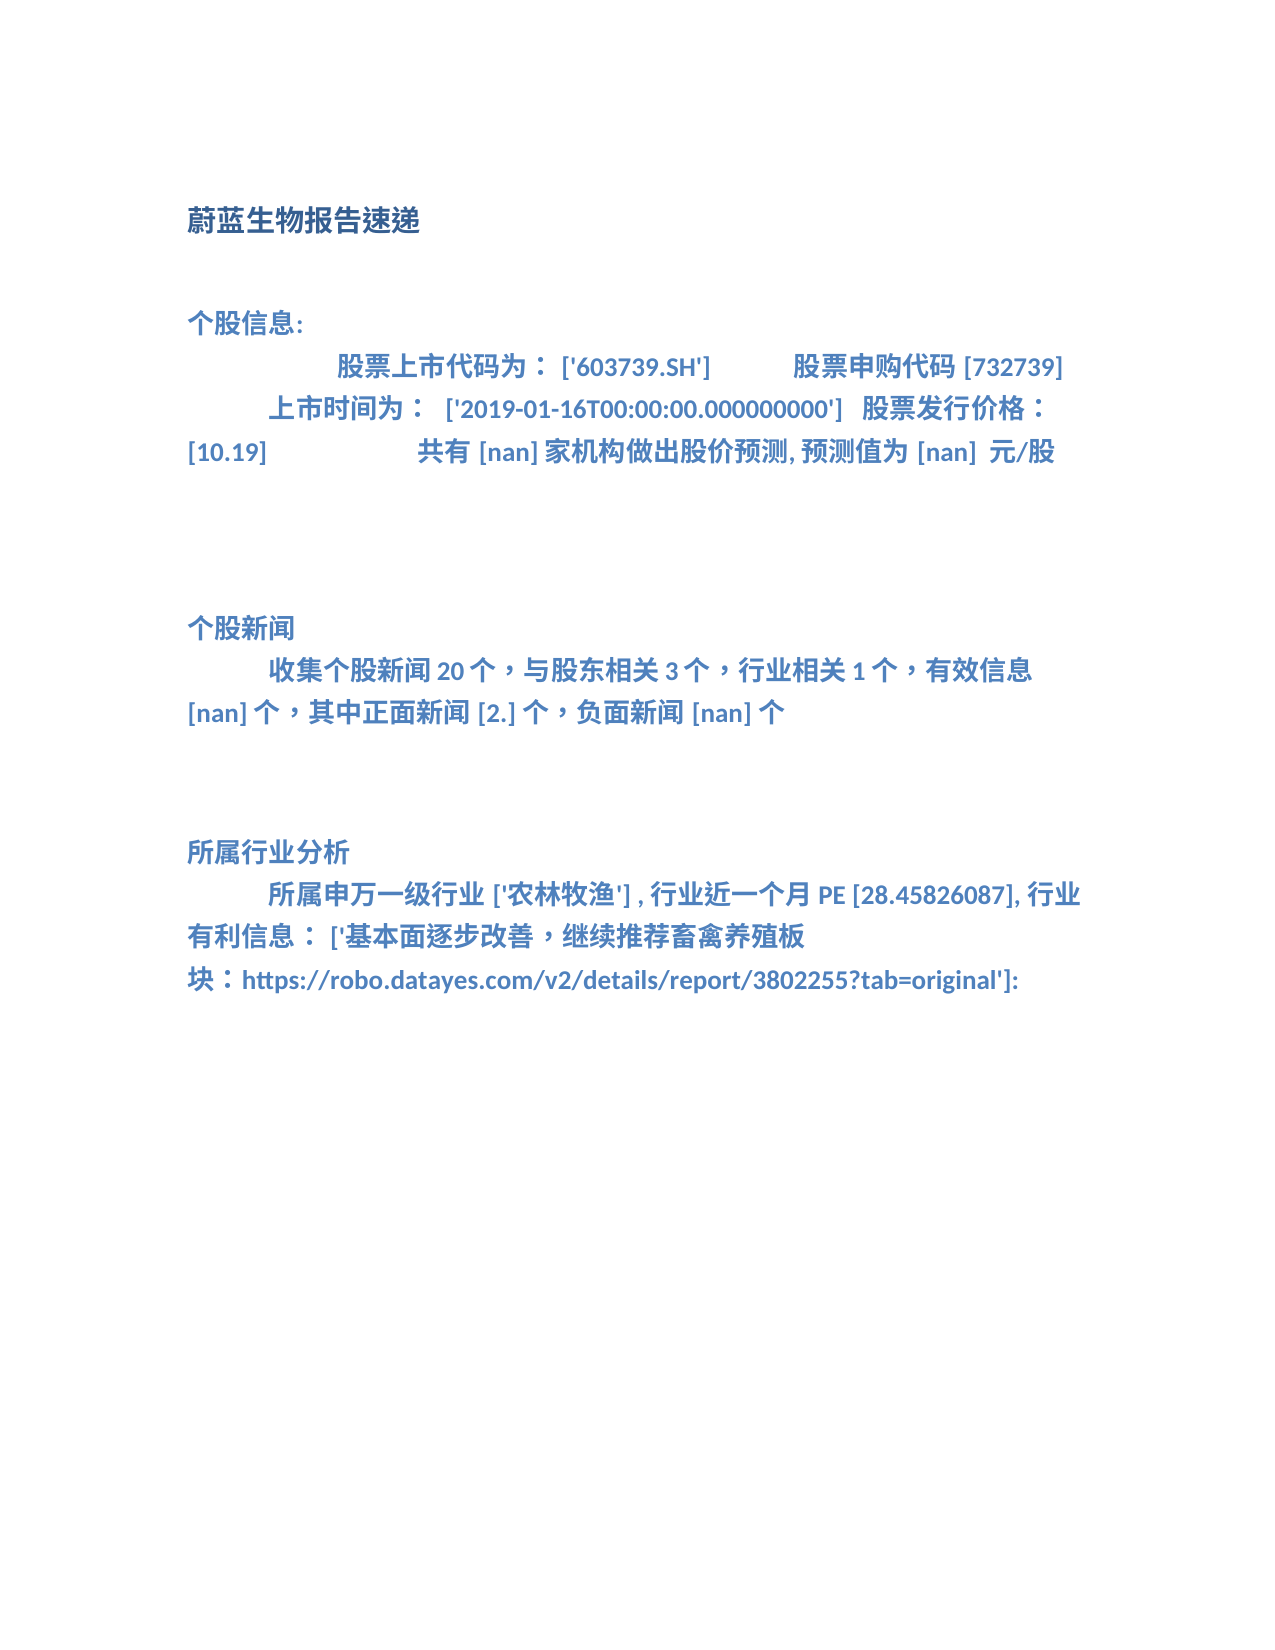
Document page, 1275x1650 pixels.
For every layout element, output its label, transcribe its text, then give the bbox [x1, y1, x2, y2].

subtitle 个股信息: 股票上市代码为： ['603739.SH'] 股票申购代码 [732739] 上市时间为： ['2019-01-16T00:00:00.000000000'] 股票发行价格：[10.19] 共有 [nan] 家机构做出股价预测, 预测值为 [nan] 元/股 [187, 266, 1087, 545]
subtitle 个股新闻 收集个股新闻20个，与股东相关3个，行业相关1个，有效信息 [nan] 个，其中正面新闻 [2.] 个，负面新闻 [nan] 个 [187, 571, 1087, 769]
subtitle 所属行业分析 所属申万一级行业 ['农林牧渔'] , 行业近一个月PE [28.45826087], 行业有利信息： ['基本面逐步改善，继续推荐畜禽养殖板块：https://robo.datayes.com/v2/details/report/3802255?tab=original']: [187, 794, 1087, 1035]
subtitle 蔚蓝生物报告速递 [187, 200, 1087, 240]
